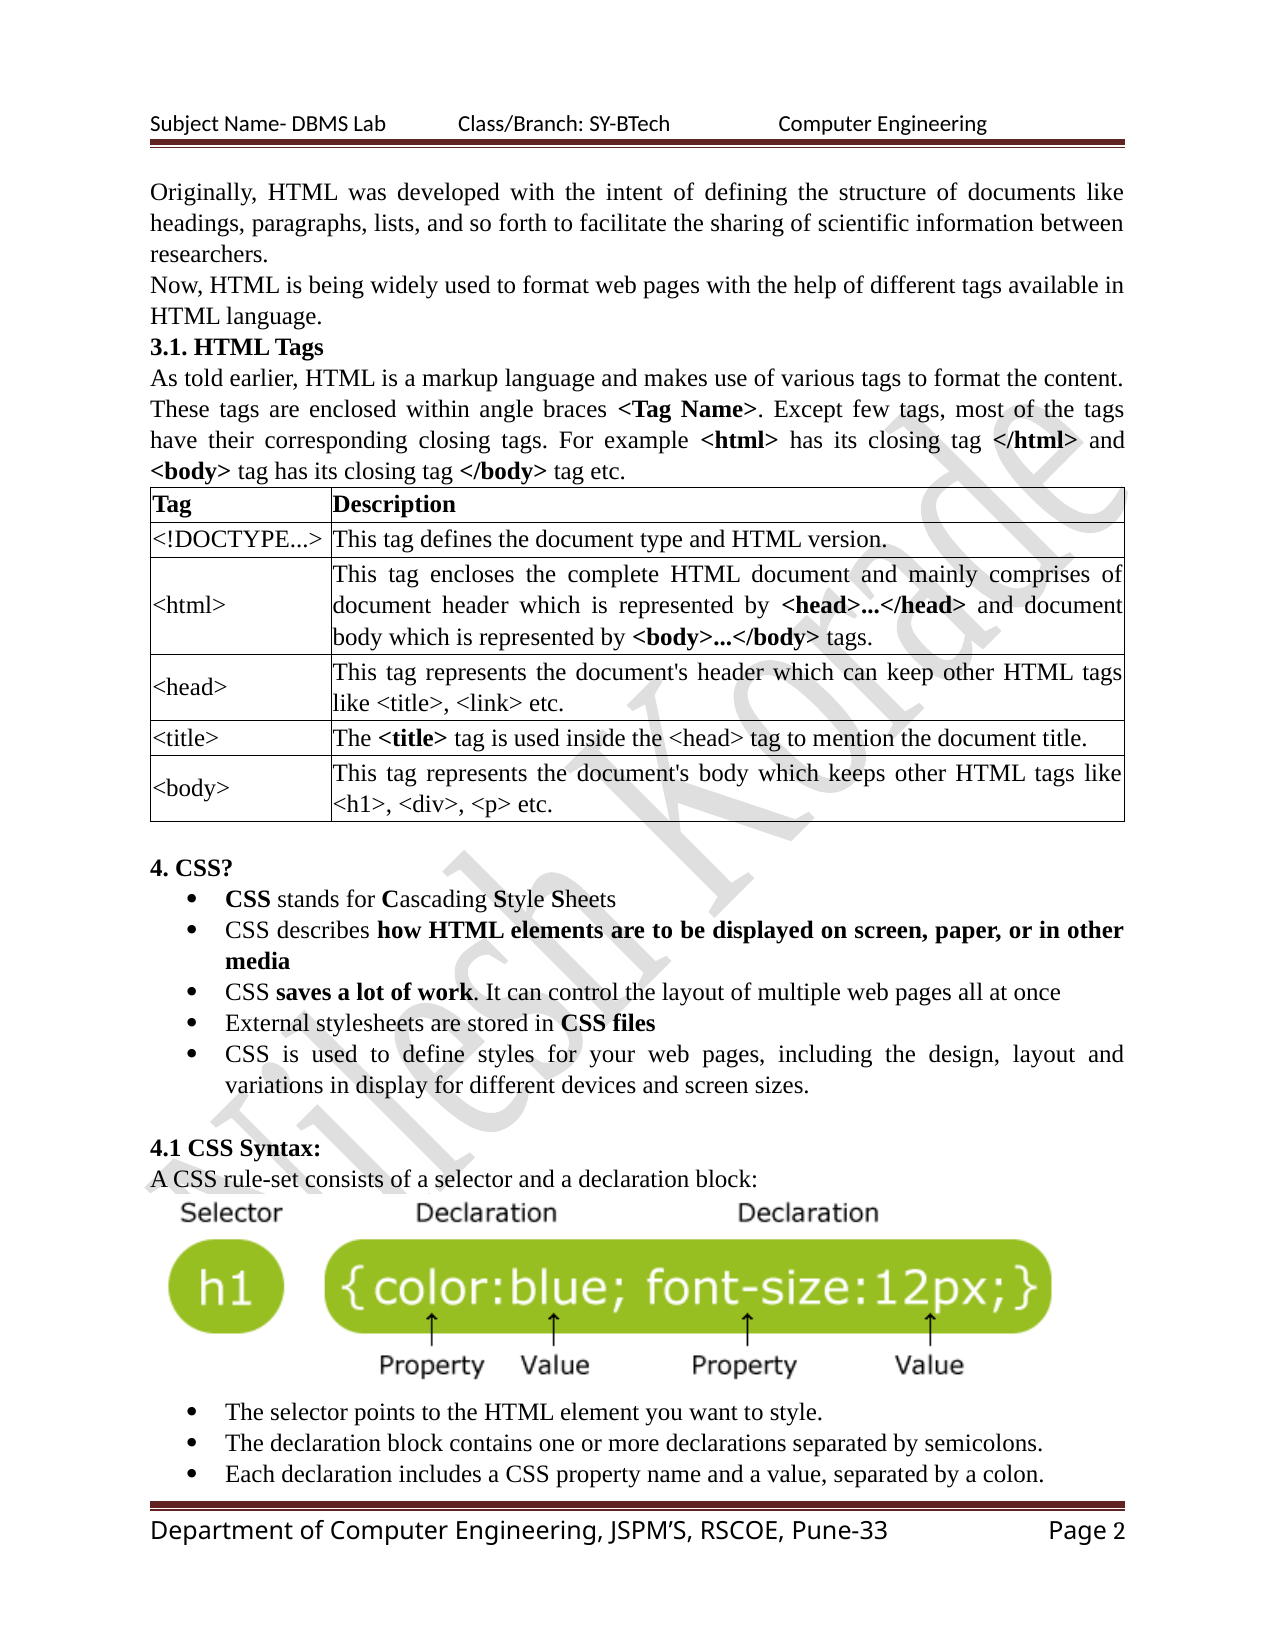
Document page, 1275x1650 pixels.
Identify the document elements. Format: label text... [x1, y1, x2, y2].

table_cell The <title> tag is used inside the <head> tag to mention the document title. [332, 721, 1124, 755]
list Each declaration includes a CSS property name and a value, separated by a colon. [187, 1459, 1125, 1488]
picture [150, 1194, 1072, 1395]
text Now, HTML is being widely used to format web pages with the help of different tags available in HTML language. [150, 270, 1125, 329]
table_cell <body> [151, 756, 331, 821]
table_header Description [332, 488, 1124, 522]
list The declaration block contains one or more declarations separated by semicolons. [187, 1428, 1125, 1457]
list CSS saves a lot of work. It can control the layout of multiple web pages all at once [187, 977, 1125, 1006]
list External stylesheets are stored in CSS files [187, 1008, 1125, 1037]
text 4.1 CSS Syntax: [150, 1133, 1125, 1161]
list CSS describes how HTML elements are to be displayed on screen, paper, or in other media [187, 915, 1125, 975]
table_cell This tag represents the document's header which can keep other HTML tags like <title>, <link> etc. [332, 655, 1124, 720]
table_cell This tag defines the document type and HTML version. [332, 523, 1124, 557]
text As told earlier, HTML is a markup language and makes use of various tags to format the content. These tags are enclosed within angle braces <Tag Name>. Except few tags, most of the tags have their corresponding closing tags. For example <html> has its closing tag </html> and <body> tag has its closing tag </body> tag etc. [150, 363, 1125, 485]
list CSS is used to define styles for your web pages, including the design, layout and variations in display for different devices and screen sizes. [187, 1039, 1125, 1099]
table_cell <title> [151, 721, 331, 755]
text A CSS rule-set consists of a selector and a declaration block: [150, 1164, 1125, 1192]
text Originally, HTML was developed with the intent of defining the structure of documents like headings, paragraphs, lists, and so forth to facilitate the sharing of scientific information between researchers. [150, 177, 1125, 267]
list The selector points to the HTML element you want to style. [187, 1397, 1125, 1426]
list CSS stands for Cascading Style Sheets [187, 884, 1125, 913]
table_cell <head> [151, 655, 331, 720]
table_header Tag [151, 488, 331, 522]
text 4. CSS? [150, 853, 1125, 882]
table_cell This tag encloses the complete HTML document and mainly comprises of document header which is represented by <head>...</head> and document body which is represented by <body>...</body> tags. [332, 558, 1124, 654]
table_cell This tag represents the document's body which keeps other HTML tags like <h1>, <div>, <p> etc. [332, 756, 1124, 821]
table_cell <html> [151, 558, 331, 654]
table_cell <!DOCTYPE...> [151, 523, 331, 557]
text 3.1. HTML Tags [150, 332, 1125, 361]
